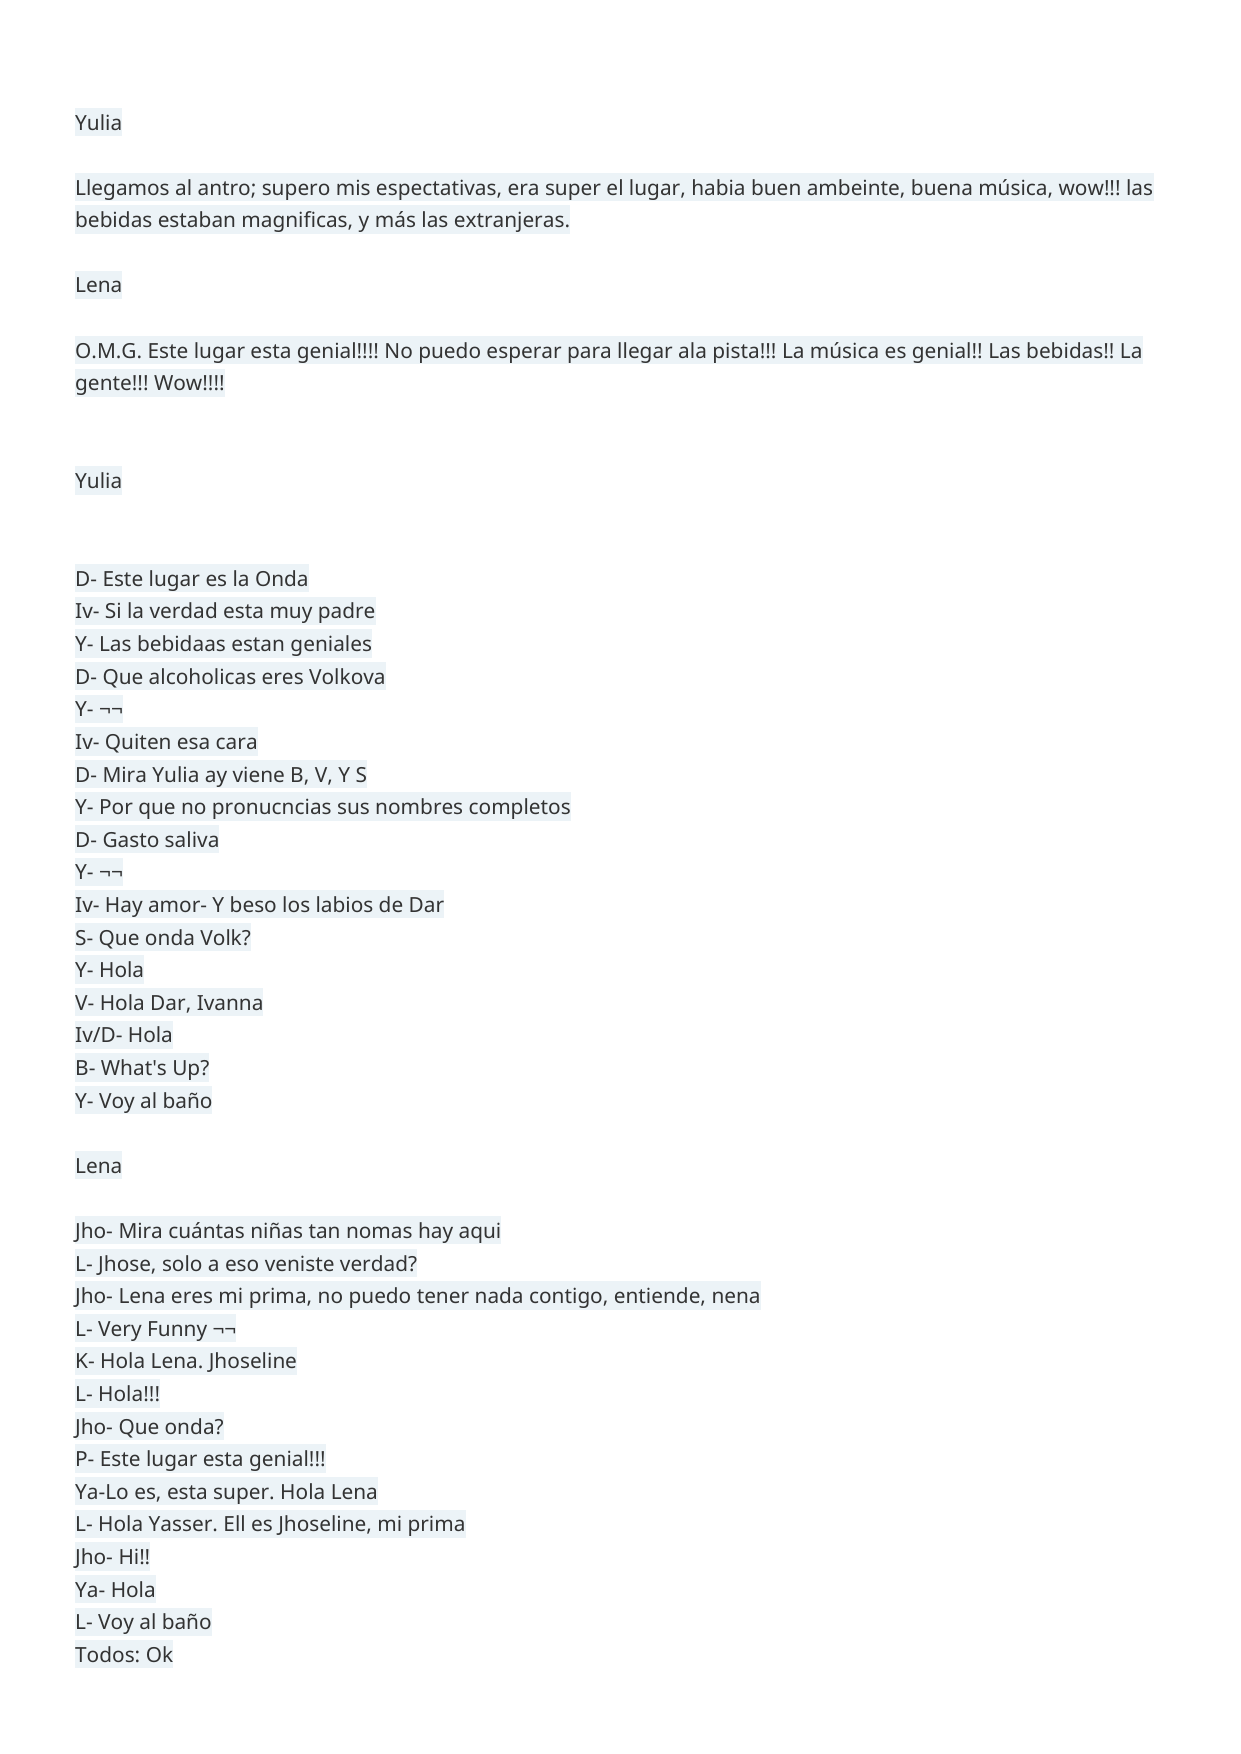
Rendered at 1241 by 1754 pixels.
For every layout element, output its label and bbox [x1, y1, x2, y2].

text [75, 75, 1165, 1668]
